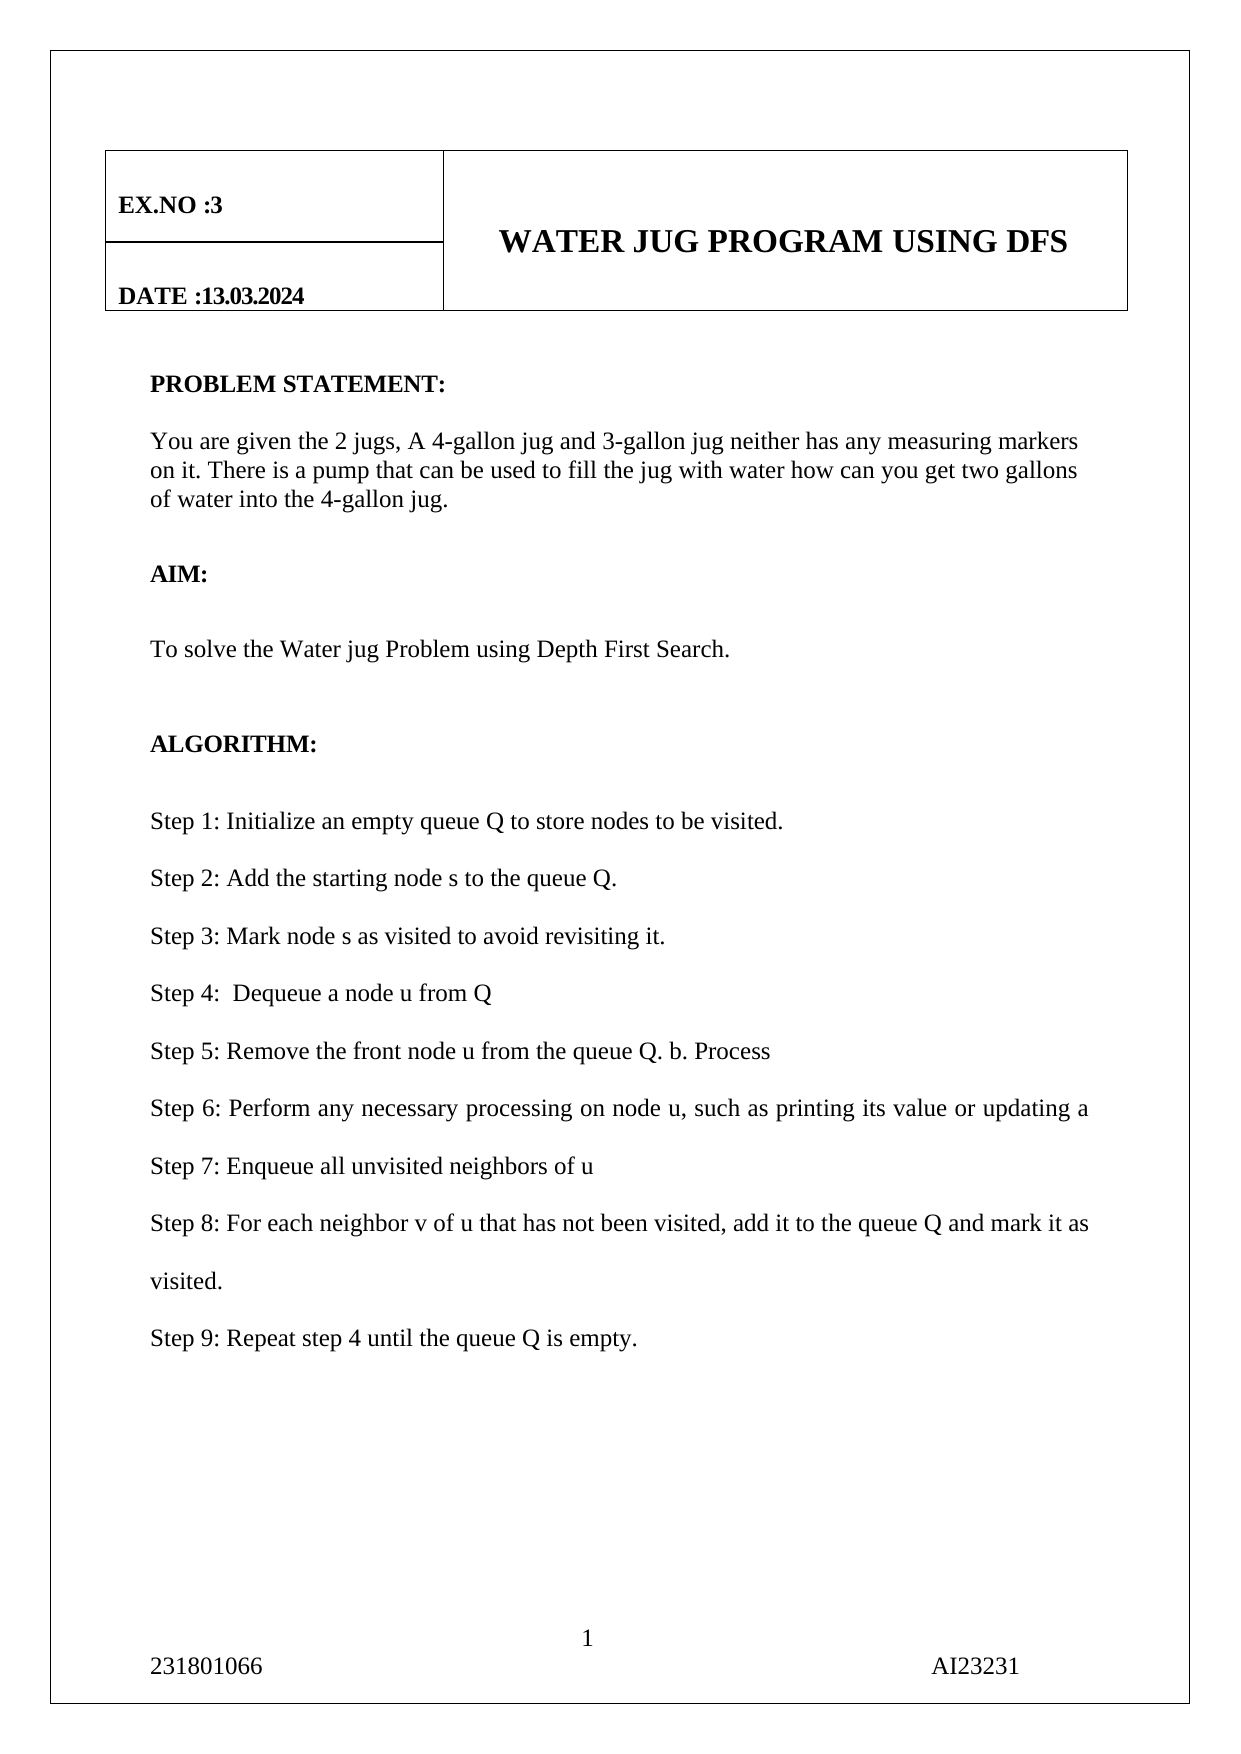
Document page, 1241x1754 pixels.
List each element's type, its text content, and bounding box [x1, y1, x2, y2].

text Step 9: Repeat step 4 until the queue Q is empty. [150, 1323, 1090, 1352]
text Step 8: For each neighbor v of u that has not been visited, add it to the queue Q and mark it as visited. [150, 1208, 1090, 1295]
text To solve the Water jug Problem using Depth First Search. [150, 634, 1090, 663]
table_header EX.NO :3 [106, 151, 443, 241]
text Step 6: Perform any necessary processing on node u, such as printing its value or updating a Step 7: Enqueue all unvisited neighbors of u [150, 1093, 1090, 1180]
text of water into the 4-gallon jug. [150, 484, 1090, 513]
text Step 1: Initialize an empty queue Q to store nodes to be visited. [150, 806, 1090, 835]
text AIM: [150, 559, 1090, 588]
text ALGORITHM: [150, 729, 1090, 758]
text You are given the 2 jugs, A 4-gallon jug and 3-gallon jug neither has any measuring markers on it. There is a pump that can be used to fill the jug with water how can you get two gallons [150, 426, 1090, 484]
text Step 2: Add the starting node s to the queue Q. [150, 863, 1090, 892]
table_cell DATE :13.03.2024 [106, 243, 443, 310]
text Step 5: Remove the front node u from the queue Q. b. Process [150, 1036, 1090, 1065]
text Step 4: Dequeue a node u from Q [150, 978, 1090, 1007]
text PROBLEM STATEMENT: [150, 369, 1090, 397]
text Step 3: Mark node s as visited to avoid revisiting it. [150, 921, 1090, 950]
table_header WATER JUG PROGRAM USING DFS [444, 151, 1127, 310]
